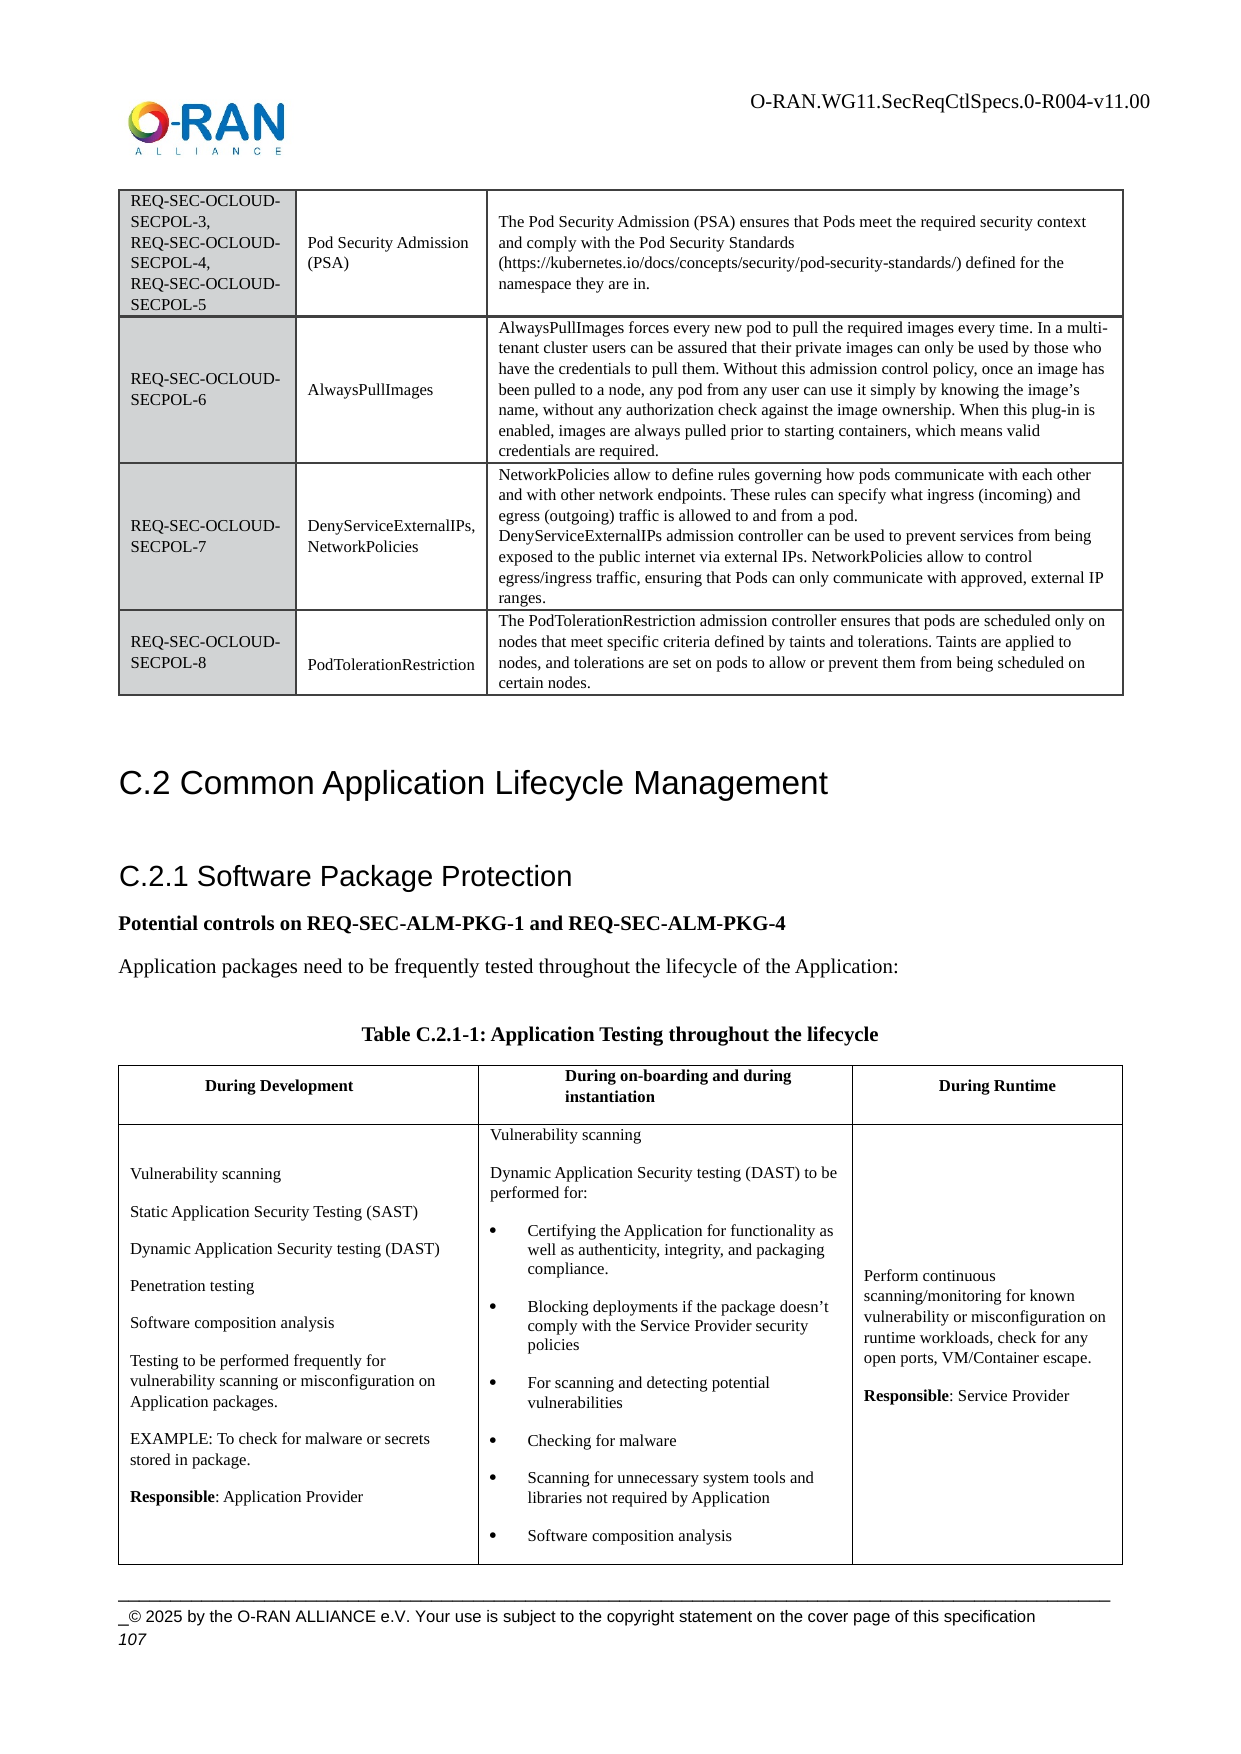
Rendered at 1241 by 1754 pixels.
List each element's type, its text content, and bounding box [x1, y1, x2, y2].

text Potential controls on REQ-SEC-ALM-PKG-1 and REQ-SEC-ALM-PKG-4 [118, 911, 1122, 935]
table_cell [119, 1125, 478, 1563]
text Table C.2.1-1: Application Testing throughout the lifecycle [118, 1022, 1122, 1046]
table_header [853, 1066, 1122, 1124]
text C.2.1 Software Package Protection [119, 859, 1122, 892]
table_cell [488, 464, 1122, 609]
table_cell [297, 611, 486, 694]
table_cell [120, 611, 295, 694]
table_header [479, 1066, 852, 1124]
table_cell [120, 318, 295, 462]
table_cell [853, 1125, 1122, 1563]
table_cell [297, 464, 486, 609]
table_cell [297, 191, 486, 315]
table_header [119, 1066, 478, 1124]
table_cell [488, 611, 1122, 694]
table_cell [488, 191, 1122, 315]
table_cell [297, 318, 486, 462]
text C.2 Common Application Lifecycle Management [118, 763, 1122, 802]
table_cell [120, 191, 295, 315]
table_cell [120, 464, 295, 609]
text Application packages need to be frequently tested throughout the lifecycle of the Application: [118, 954, 1122, 978]
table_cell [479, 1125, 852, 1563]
picture [118, 88, 298, 166]
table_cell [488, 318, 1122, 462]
